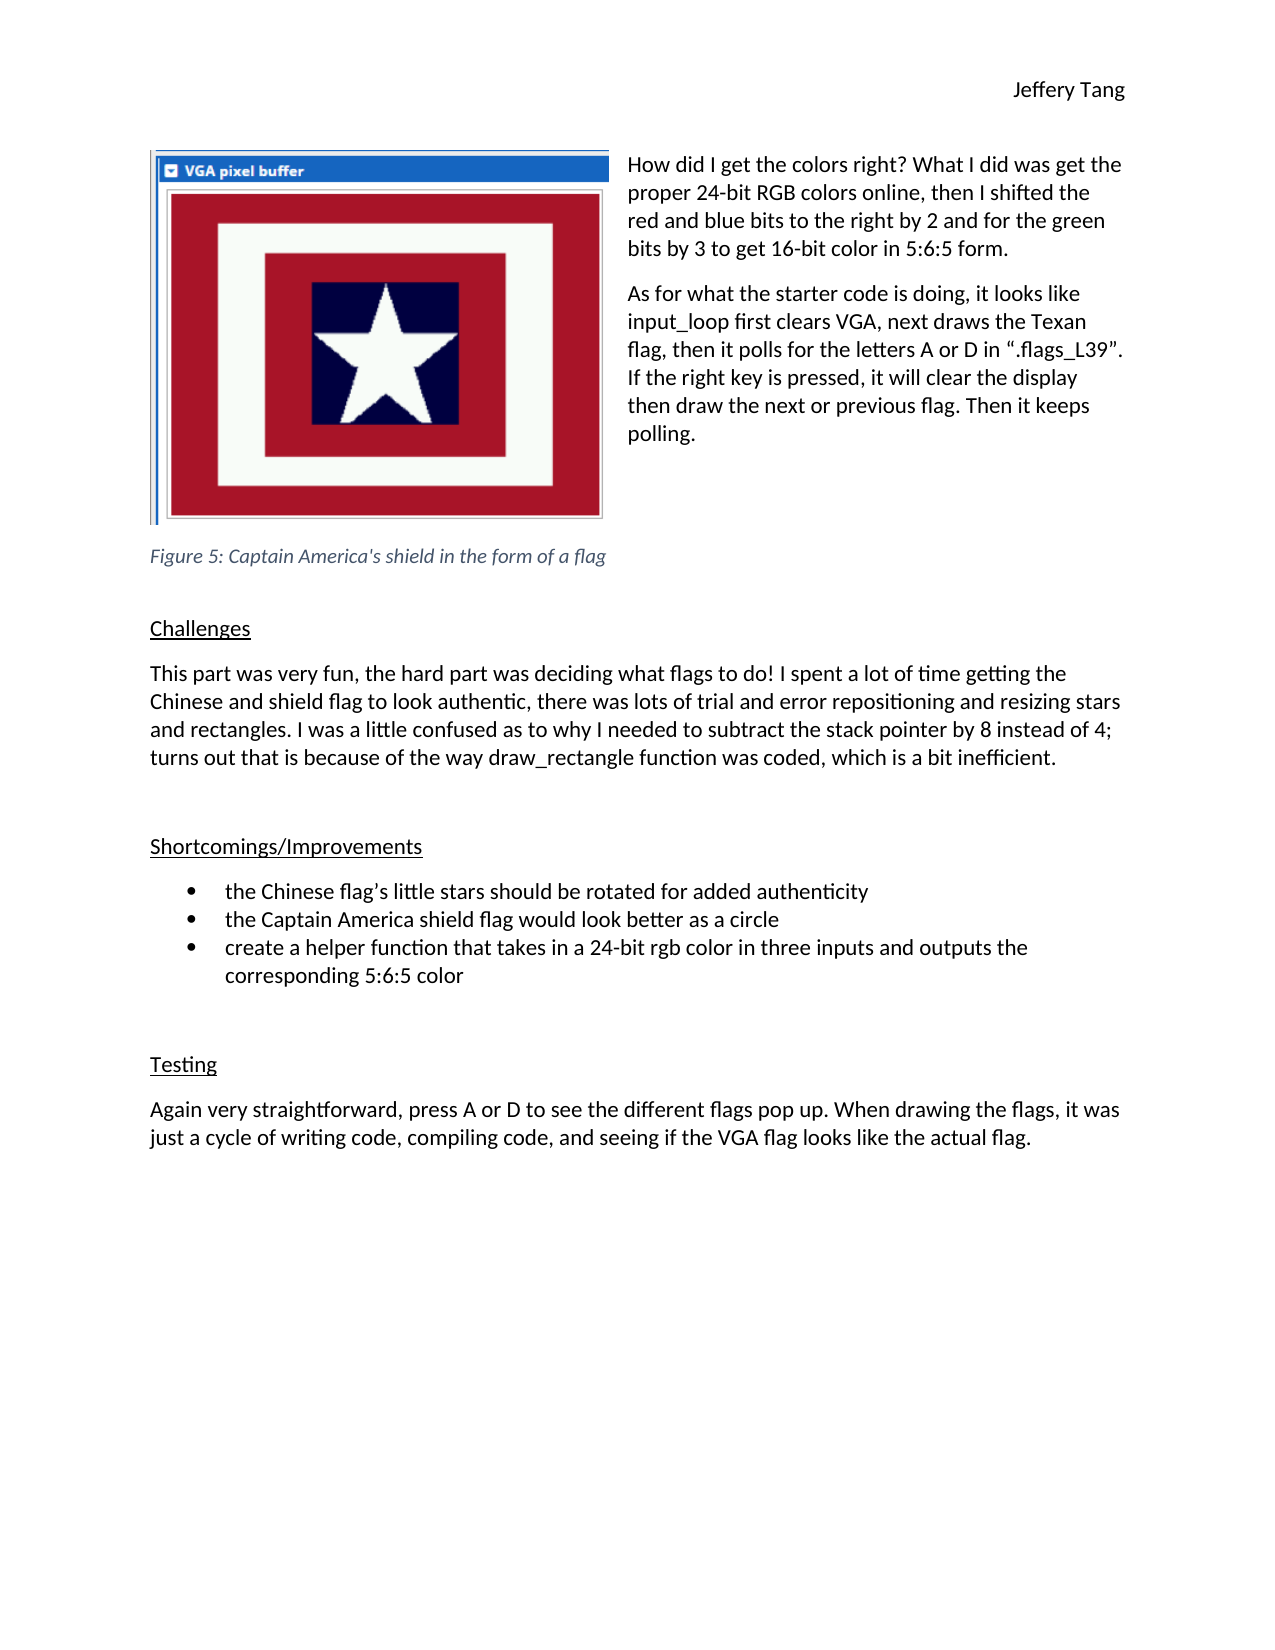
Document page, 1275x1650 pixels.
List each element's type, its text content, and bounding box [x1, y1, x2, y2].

list the Chinese flag’s little stars should be rotated for added authenticity [187, 877, 1125, 905]
text As for what the starter code is doing, it looks like input_loop first clears VGA, next draws the Texan flag, then it polls for the letters A or D in “.flags_L39”. If the right key is pressed, it will clear the display then draw the next or previous flag. Then it keeps polling. [609, 279, 1125, 447]
text How did I get the colors right? What I did was get the proper 24-bit RGB colors online, then I shifted the red and blue bits to the right by 2 and for the green bits by 3 to get 16-bit color in 5:6:5 form. [609, 150, 1125, 262]
picture [150, 150, 609, 525]
list the Captain America shield flag would look better as a circle [187, 905, 1125, 933]
text Shortcomings/Improvements [150, 832, 1125, 860]
text Testing [150, 1051, 1125, 1078]
text This part was very fun, the hard part was deciding what flags to do! I spent a lot of time getting the Chinese and shield flag to look authentic, there was lots of trial and error repositioning and resizing stars and rectangles. I was a little confused as to why I needed to subtract the stack pointer by 8 instead of 4; turns out that is because of the way draw_rectangle function was coded, which is a bit inefficient. [150, 659, 1125, 771]
list create a helper function that takes in a 24-bit rgb color in three inputs and outputs the corresponding 5:6:5 color [187, 933, 1125, 989]
text Challenges [150, 614, 1125, 642]
text Again very straightforward, press A or D to see the different flags pop up. When drawing the flags, it was just a cycle of writing code, compiling code, and seeing if the VGA flag looks like the actual flag. [150, 1095, 1125, 1151]
